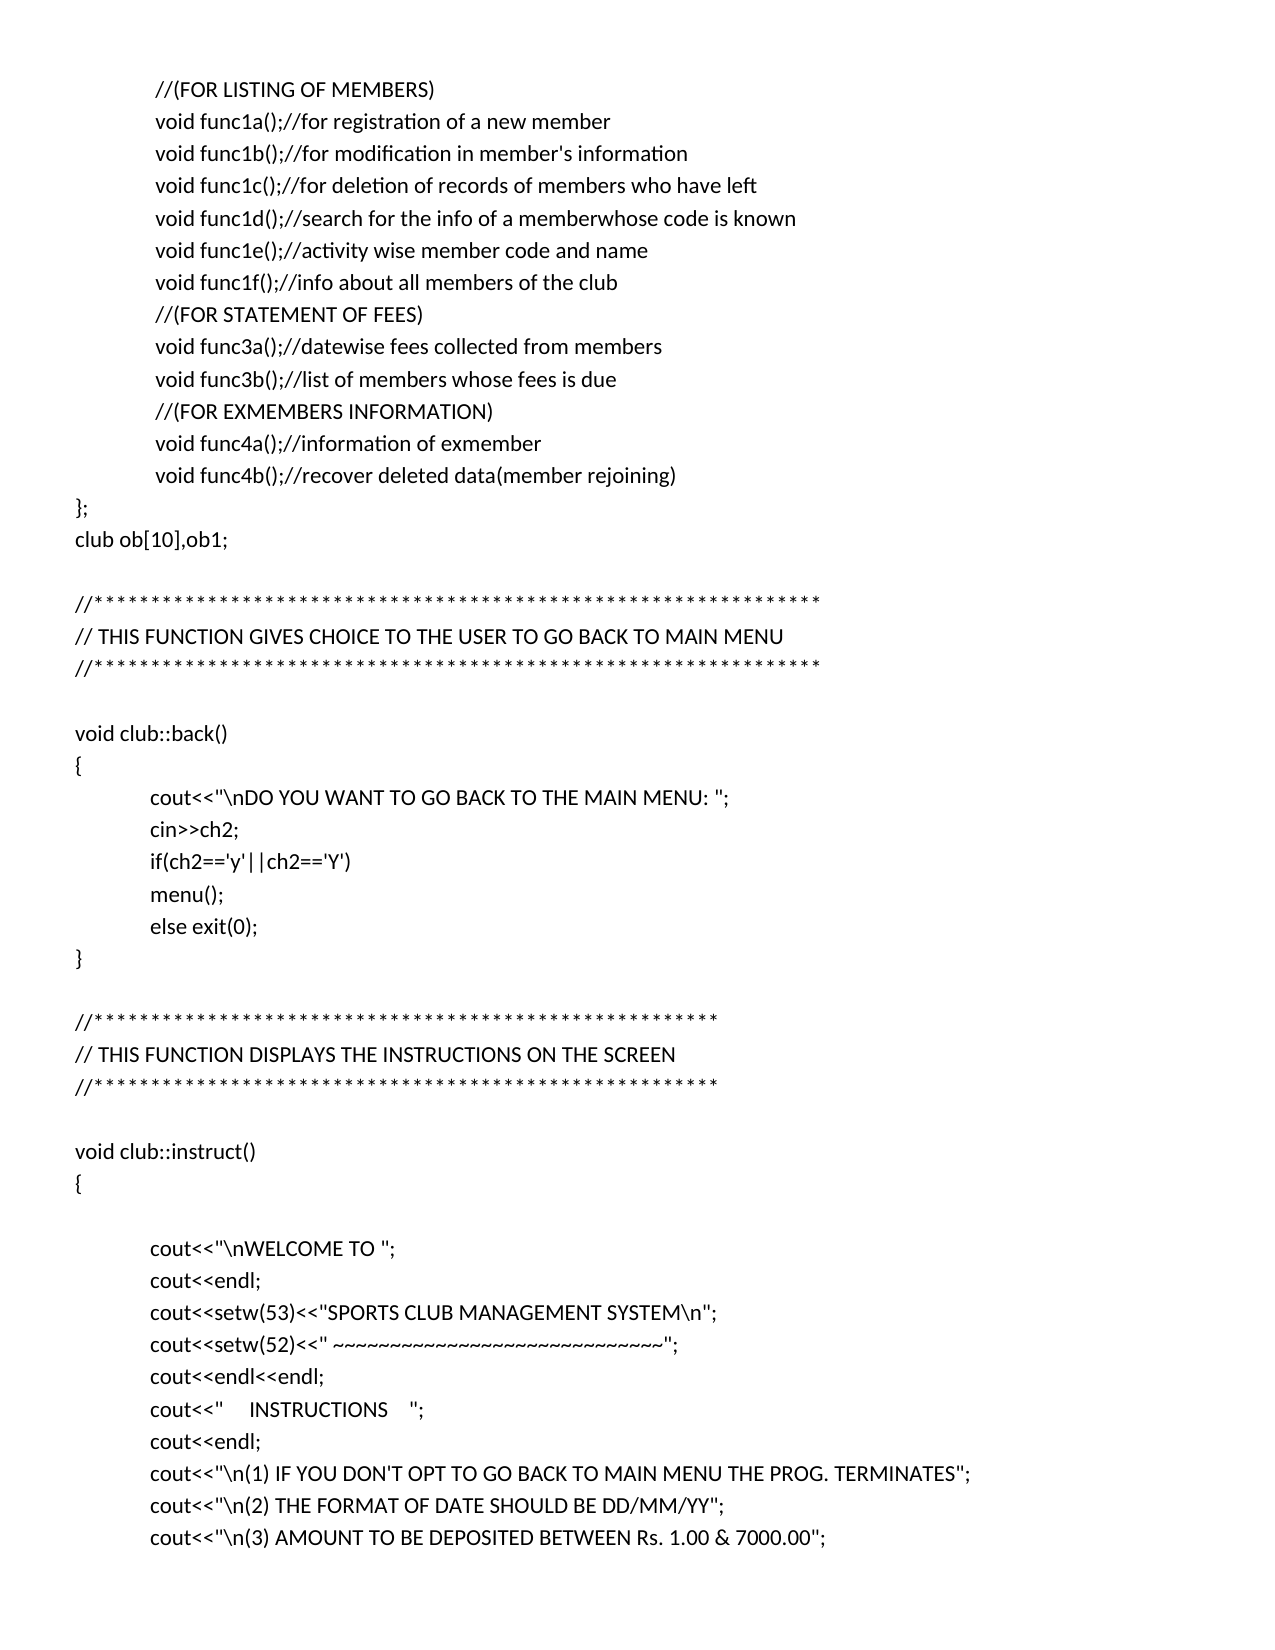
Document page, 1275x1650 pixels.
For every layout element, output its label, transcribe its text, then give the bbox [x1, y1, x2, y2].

text void func1c();//for deletion of records of members who have left [75, 172, 1200, 199]
text void club::back() [75, 719, 1200, 747]
text cout<<endl; [75, 1266, 1200, 1294]
text }; [75, 493, 1200, 521]
text void func1f();//info about all members of the club [75, 268, 1200, 296]
text //(FOR LISTING OF MEMBERS) [75, 75, 1200, 103]
text if(ch2=='y'||ch2=='Y') [75, 847, 1200, 876]
text cout<<setw(53)<<"SPORTS CLUB MANAGEMENT SYSTEM\n"; [75, 1298, 1200, 1326]
text cout<<" INSTRUCTIONS "; [75, 1395, 1200, 1423]
text void func3b();//list of members whose fees is due [75, 365, 1200, 393]
text void func3a();//datewise fees collected from members [75, 332, 1200, 361]
text void func1b();//for modification in member's information [75, 139, 1200, 167]
text { [75, 1169, 1200, 1197]
text void func1a();//for registration of a new member [75, 107, 1200, 135]
text void club::instruct() [75, 1137, 1200, 1165]
text cout<<endl; [75, 1427, 1200, 1455]
text club ob[10],ob1; [75, 526, 1200, 554]
text //******************************************************* [75, 1008, 1200, 1036]
text else exit(0); [75, 912, 1200, 940]
text menu(); [75, 880, 1200, 908]
text cin>>ch2; [75, 815, 1200, 843]
text cout<<setw(52)<<" ~~~~~~~~~~~~~~~~~~~~~~~~~~~~~"; [75, 1330, 1200, 1358]
text void func1d();//search for the info of a memberwhose code is known [75, 204, 1200, 232]
text void func4b();//recover deleted data(member rejoining) [75, 461, 1200, 489]
text //**************************************************************** [75, 590, 1200, 618]
text cout<<"\nWELCOME TO "; [75, 1234, 1200, 1262]
text //**************************************************************** [75, 654, 1200, 682]
text cout<<"\n(3) AMOUNT TO BE DEPOSITED BETWEEN Rs. 1.00 & 7000.00"; [75, 1523, 1200, 1551]
text cout<<endl<<endl; [75, 1362, 1200, 1391]
text void func1e();//activity wise member code and name [75, 236, 1200, 264]
text cout<<"\nDO YOU WANT TO GO BACK TO THE MAIN MENU: "; [75, 783, 1200, 811]
text // THIS FUNCTION GIVES CHOICE TO THE USER TO GO BACK TO MAIN MENU [75, 622, 1200, 650]
text //(FOR STATEMENT OF FEES) [75, 300, 1200, 328]
text //(FOR EXMEMBERS INFORMATION) [75, 397, 1200, 425]
text { [75, 751, 1200, 779]
text cout<<"\n(2) THE FORMAT OF DATE SHOULD BE DD/MM/YY"; [75, 1491, 1200, 1519]
text cout<<"\n(1) IF YOU DON'T OPT TO GO BACK TO MAIN MENU THE PROG. TERMINATES"; [75, 1459, 1200, 1487]
text } [75, 944, 1200, 972]
text //******************************************************* [75, 1073, 1200, 1101]
text void func4a();//information of exmember [75, 429, 1200, 457]
text // THIS FUNCTION DISPLAYS THE INSTRUCTIONS ON THE SCREEN [75, 1041, 1200, 1069]
